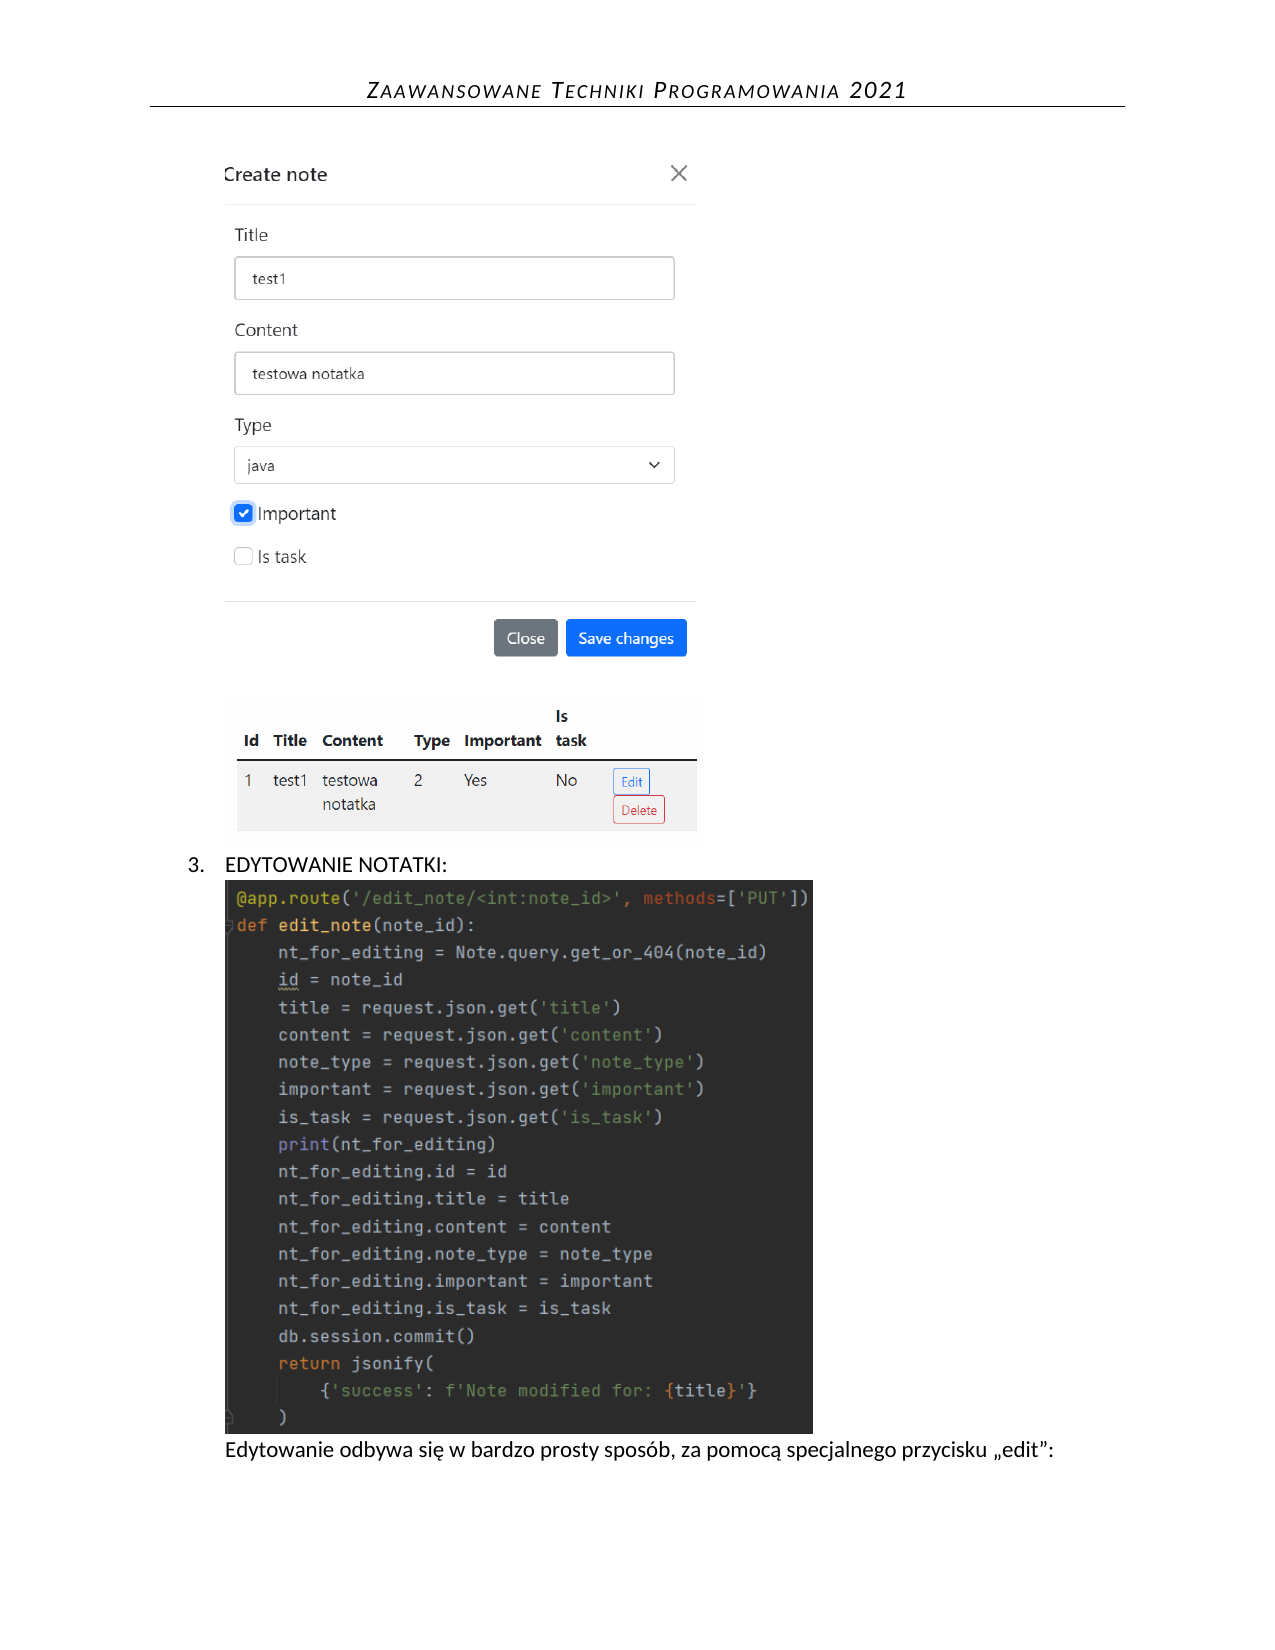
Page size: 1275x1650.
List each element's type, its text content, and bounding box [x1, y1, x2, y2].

picture [225, 699, 706, 849]
picture [225, 150, 697, 668]
picture [225, 880, 813, 1434]
list EDYTOWANIE NOTATKI: [187, 850, 1125, 878]
list Edytowanie odbywa się w bardzo prosty sposób, za pomocą specjalnego przycisku „edit”: [225, 1435, 1125, 1463]
